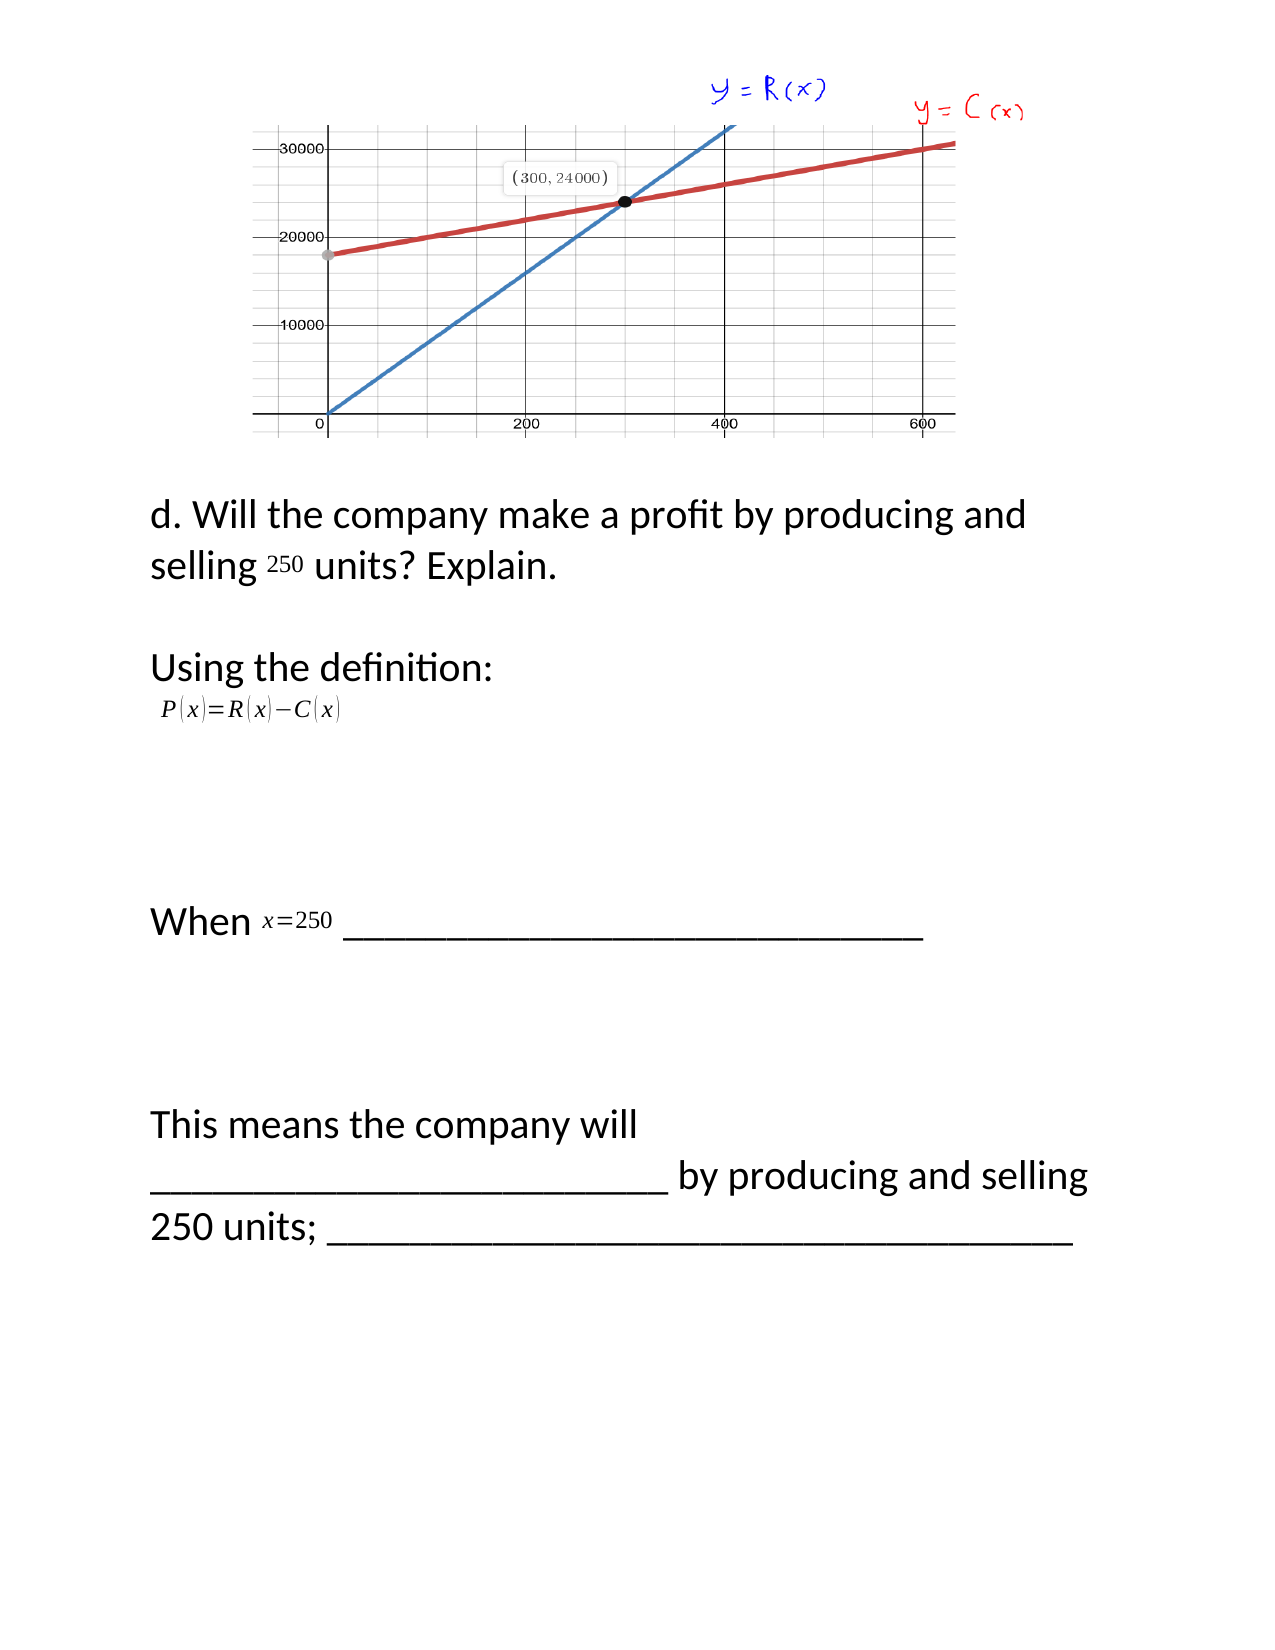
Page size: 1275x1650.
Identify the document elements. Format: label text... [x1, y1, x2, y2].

text d. Will the company make a profit by producing and selling units? Explain. [150, 488, 1125, 590]
text This means the company will _________________________ by producing and selling 250 units; ____________________________________ [150, 1098, 1125, 1251]
picture [252, 75, 1023, 438]
text Using the definition: [150, 641, 1125, 692]
text When ____________________________ [150, 895, 1125, 946]
